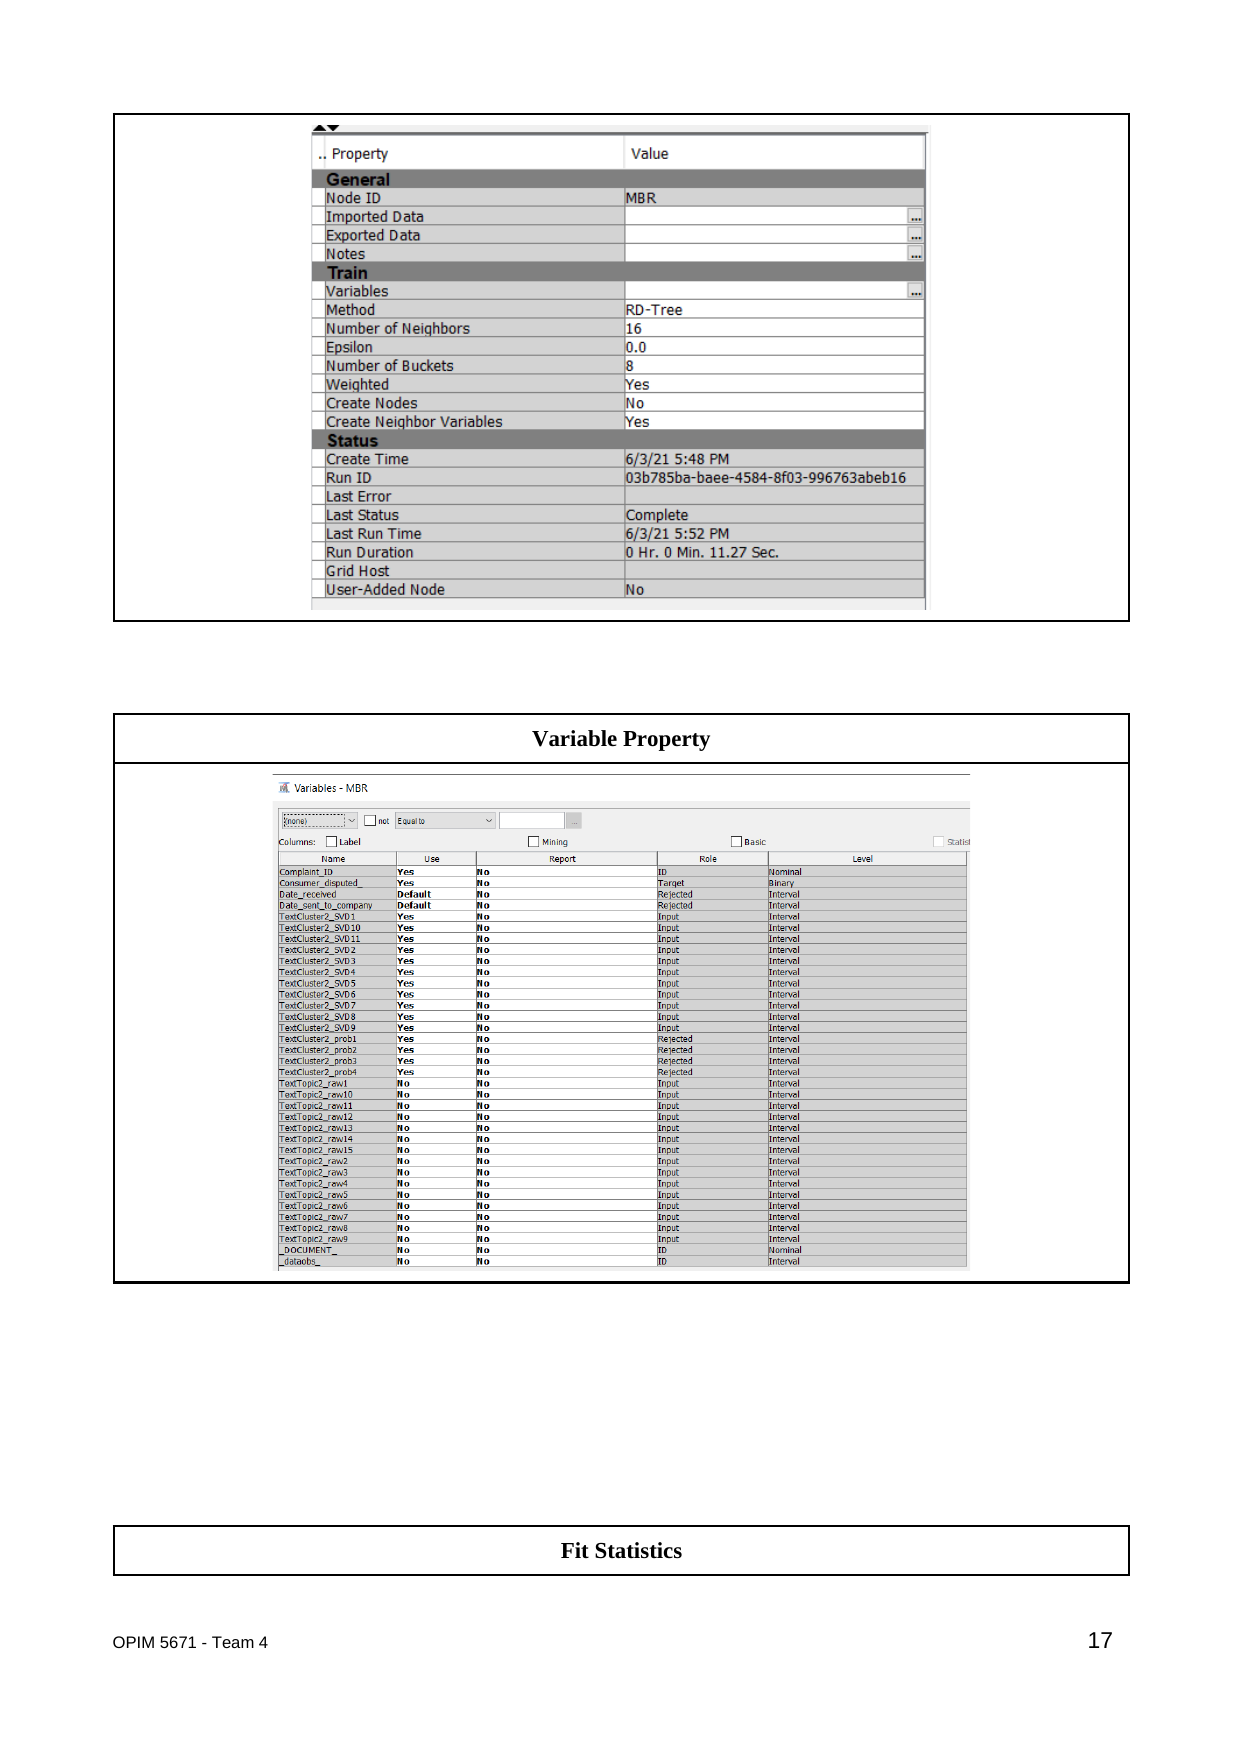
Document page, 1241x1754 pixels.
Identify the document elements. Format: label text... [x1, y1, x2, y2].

table_header Fit Statistics [115, 1527, 1128, 1574]
picture [272, 774, 971, 1271]
table_header Variable Property [115, 715, 1128, 762]
table_cell [115, 764, 1128, 1281]
picture [311, 125, 932, 610]
table_cell [115, 115, 1128, 620]
